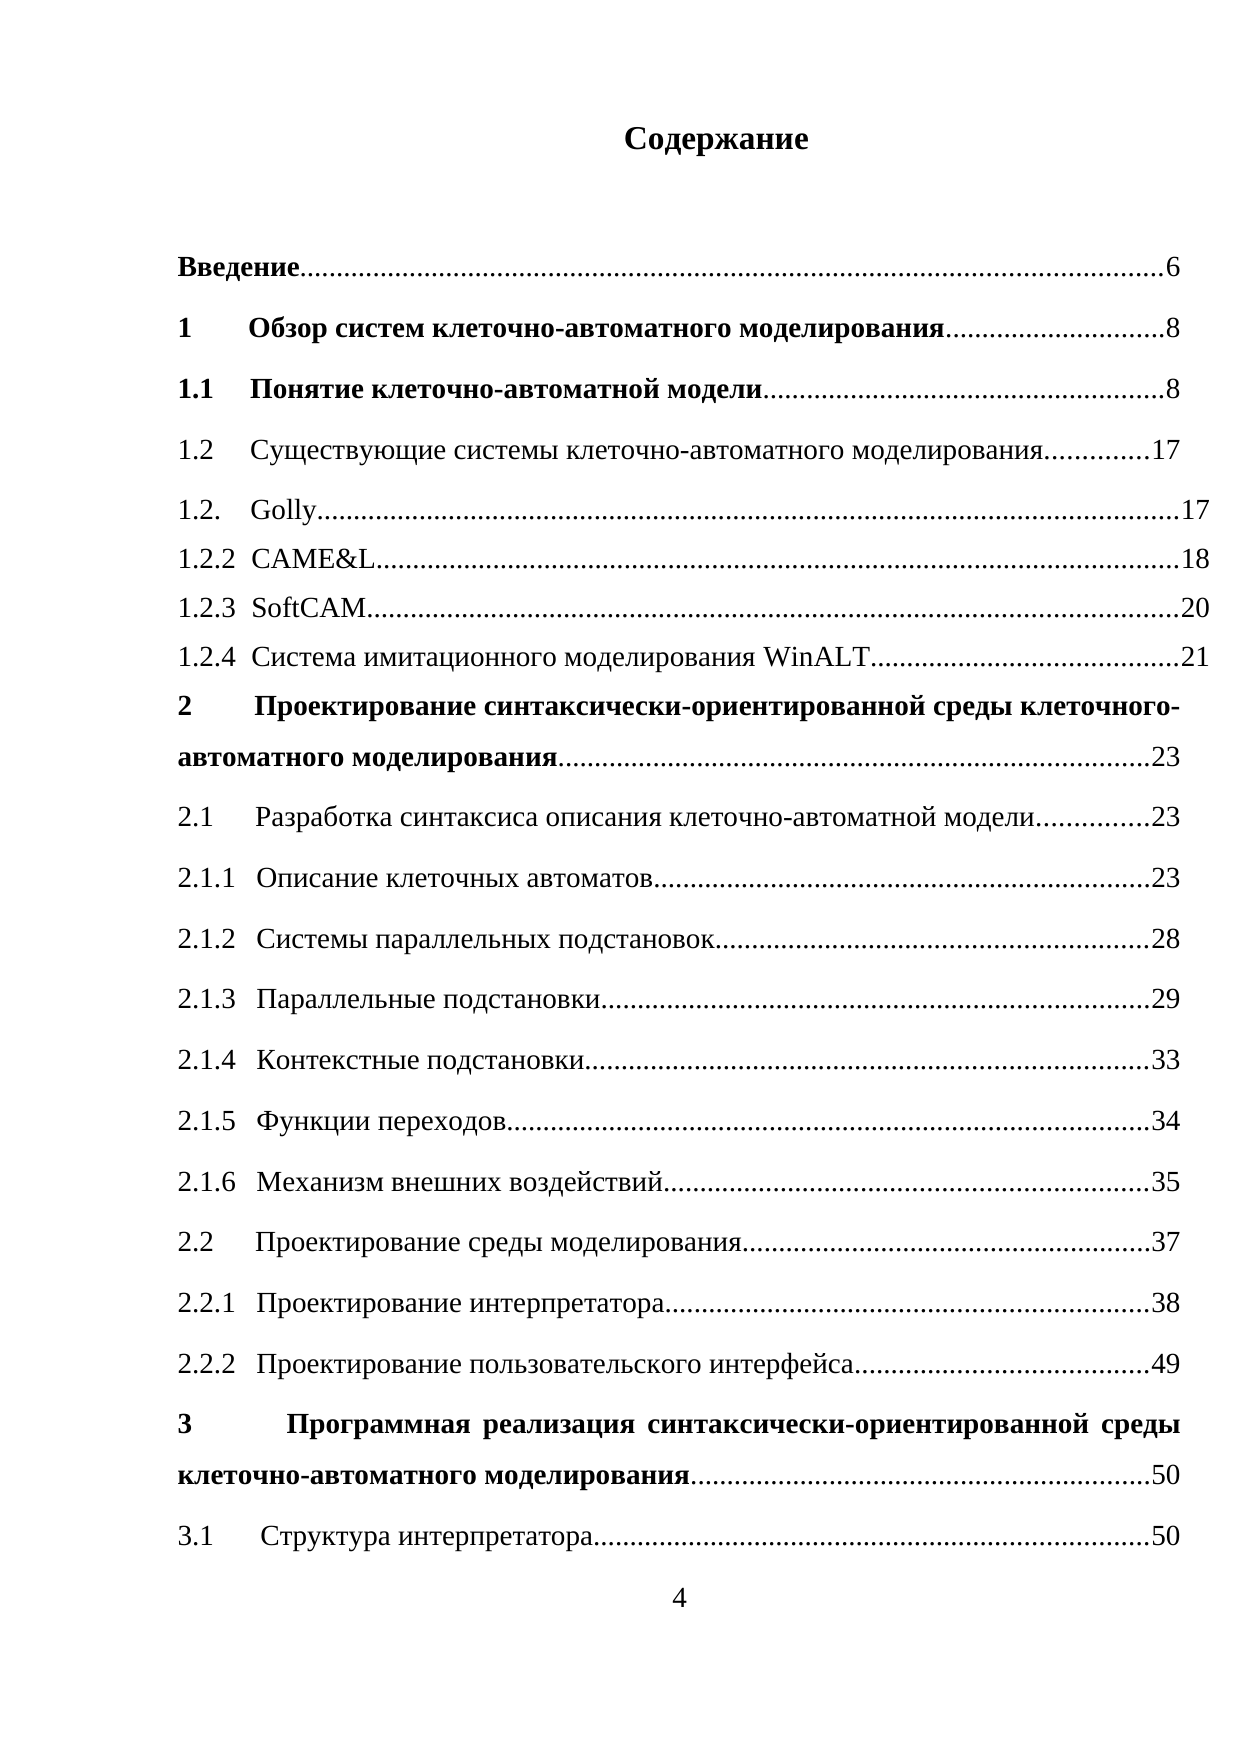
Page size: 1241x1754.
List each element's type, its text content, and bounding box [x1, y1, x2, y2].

text Содержание [177, 118, 1181, 156]
